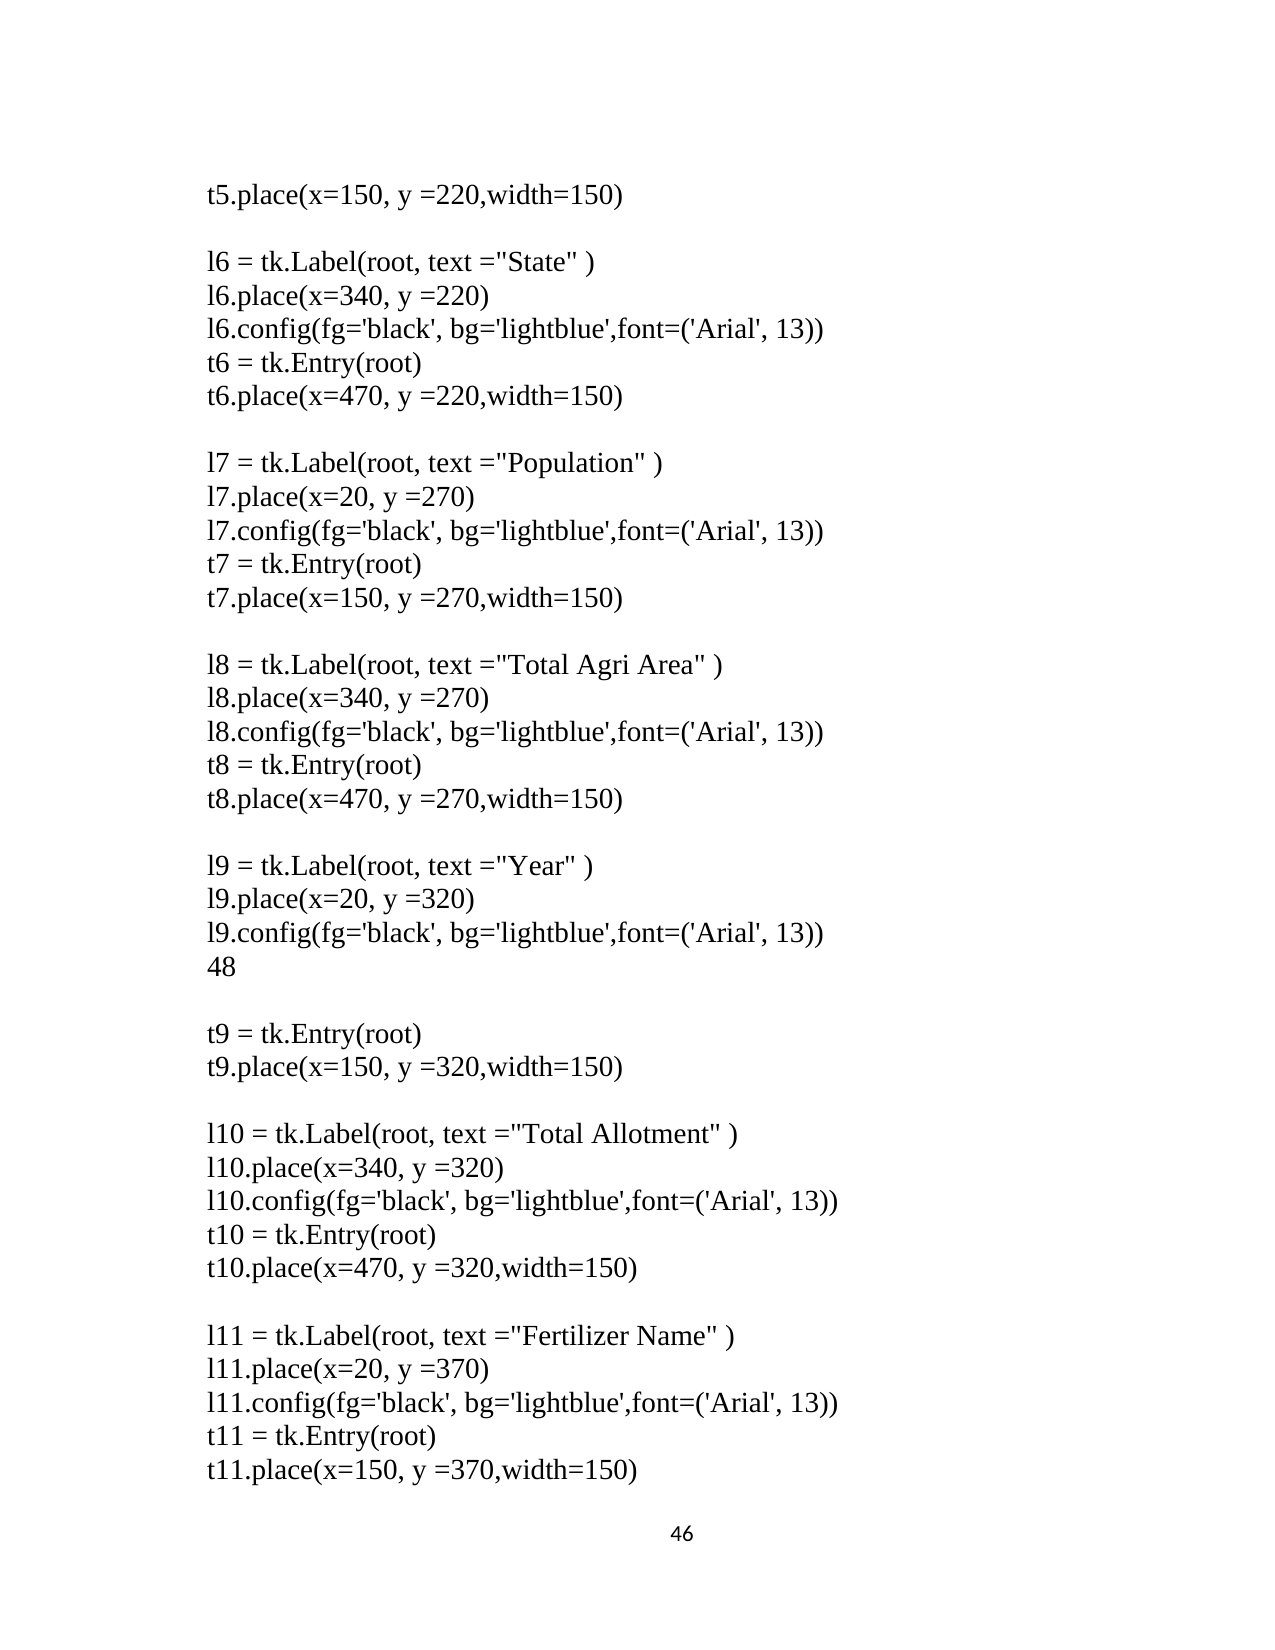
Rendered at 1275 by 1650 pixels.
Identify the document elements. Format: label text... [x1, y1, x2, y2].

text l9.config(fg='black', bg='lightblue',font=('Arial', 13)) [207, 915, 1157, 949]
text l11.config(fg='black', bg='lightblue',font=('Arial', 13)) [207, 1385, 1157, 1418]
text t7.place(x=150, y =270,width=150) [207, 580, 1157, 613]
text t10 = tk.Entry(root) [207, 1217, 1157, 1251]
text l7.place(x=20, y =270) [207, 479, 1157, 513]
text t10.place(x=470, y =320,width=150) [207, 1251, 1157, 1284]
text l6 = tk.Label(root, text ="State" ) [207, 244, 1157, 278]
text t9.place(x=150, y =320,width=150) [207, 1049, 1157, 1083]
text l10.place(x=340, y =320) [207, 1150, 1157, 1183]
text l9 = tk.Label(root, text ="Year" ) [207, 848, 1157, 882]
text l7 = tk.Label(root, text ="Population" ) [207, 446, 1157, 479]
text t6 = tk.Entry(root) [207, 345, 1157, 378]
text l6.place(x=340, y =220) [207, 278, 1157, 311]
text l9.place(x=20, y =320) [207, 882, 1157, 915]
text l10.config(fg='black', bg='lightblue',font=('Arial', 13)) [207, 1183, 1157, 1217]
text l8.place(x=340, y =270) [207, 680, 1157, 714]
text l10 = tk.Label(root, text ="Total Allotment" ) [207, 1116, 1157, 1150]
text t6.place(x=470, y =220,width=150) [207, 378, 1157, 412]
text t9 = tk.Entry(root) [207, 1016, 1157, 1049]
text t5.place(x=150, y =220,width=150) [207, 177, 1157, 211]
text 48 [207, 949, 1157, 982]
text t8 = tk.Entry(root) [207, 747, 1157, 781]
text t11 = tk.Entry(root) [207, 1418, 1157, 1452]
text l7.config(fg='black', bg='lightblue',font=('Arial', 13)) [207, 513, 1157, 546]
text l11.place(x=20, y =370) [207, 1351, 1157, 1385]
text l11 = tk.Label(root, text ="Fertilizer Name" ) [207, 1318, 1157, 1351]
text t11.place(x=150, y =370,width=150) [207, 1452, 1157, 1485]
text t7 = tk.Entry(root) [207, 546, 1157, 580]
text t8.place(x=470, y =270,width=150) [207, 781, 1157, 814]
text l8.config(fg='black', bg='lightblue',font=('Arial', 13)) [207, 714, 1157, 747]
text l6.config(fg='black', bg='lightblue',font=('Arial', 13)) [207, 311, 1157, 345]
text l8 = tk.Label(root, text ="Total Agri Area" ) [207, 647, 1157, 680]
